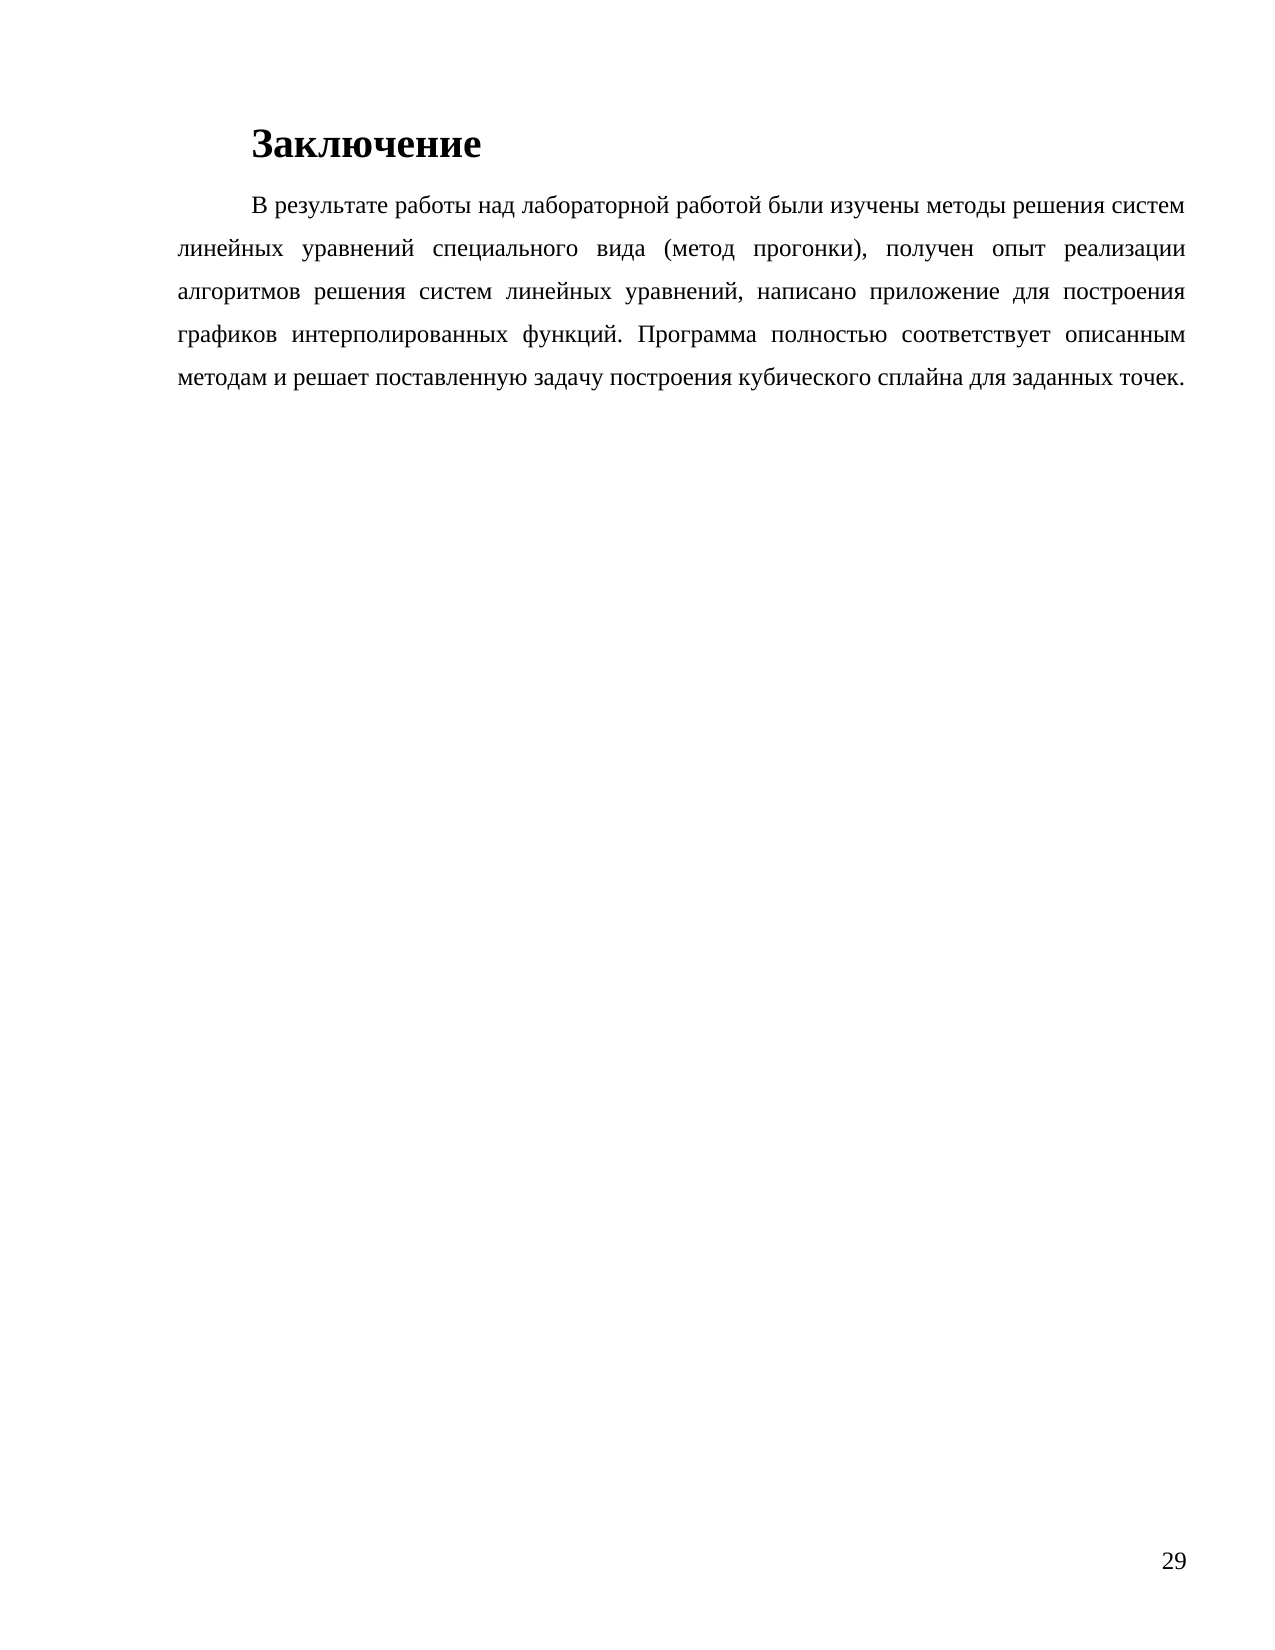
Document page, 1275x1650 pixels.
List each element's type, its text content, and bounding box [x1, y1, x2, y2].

text В результате работы над лабораторной работой были изучены методы решения систем линейных уравнений специального вида (метод прогонки), получен опыт реализации алгоритмов решения систем линейных уравнений, написано приложение для построения графиков интерполированных функций. Программа полностью соответствует описанным методам и решает поставленную задачу построения кубического сплайна для заданных точек. [177, 190, 1186, 391]
subtitle Заключение [251, 118, 1186, 166]
